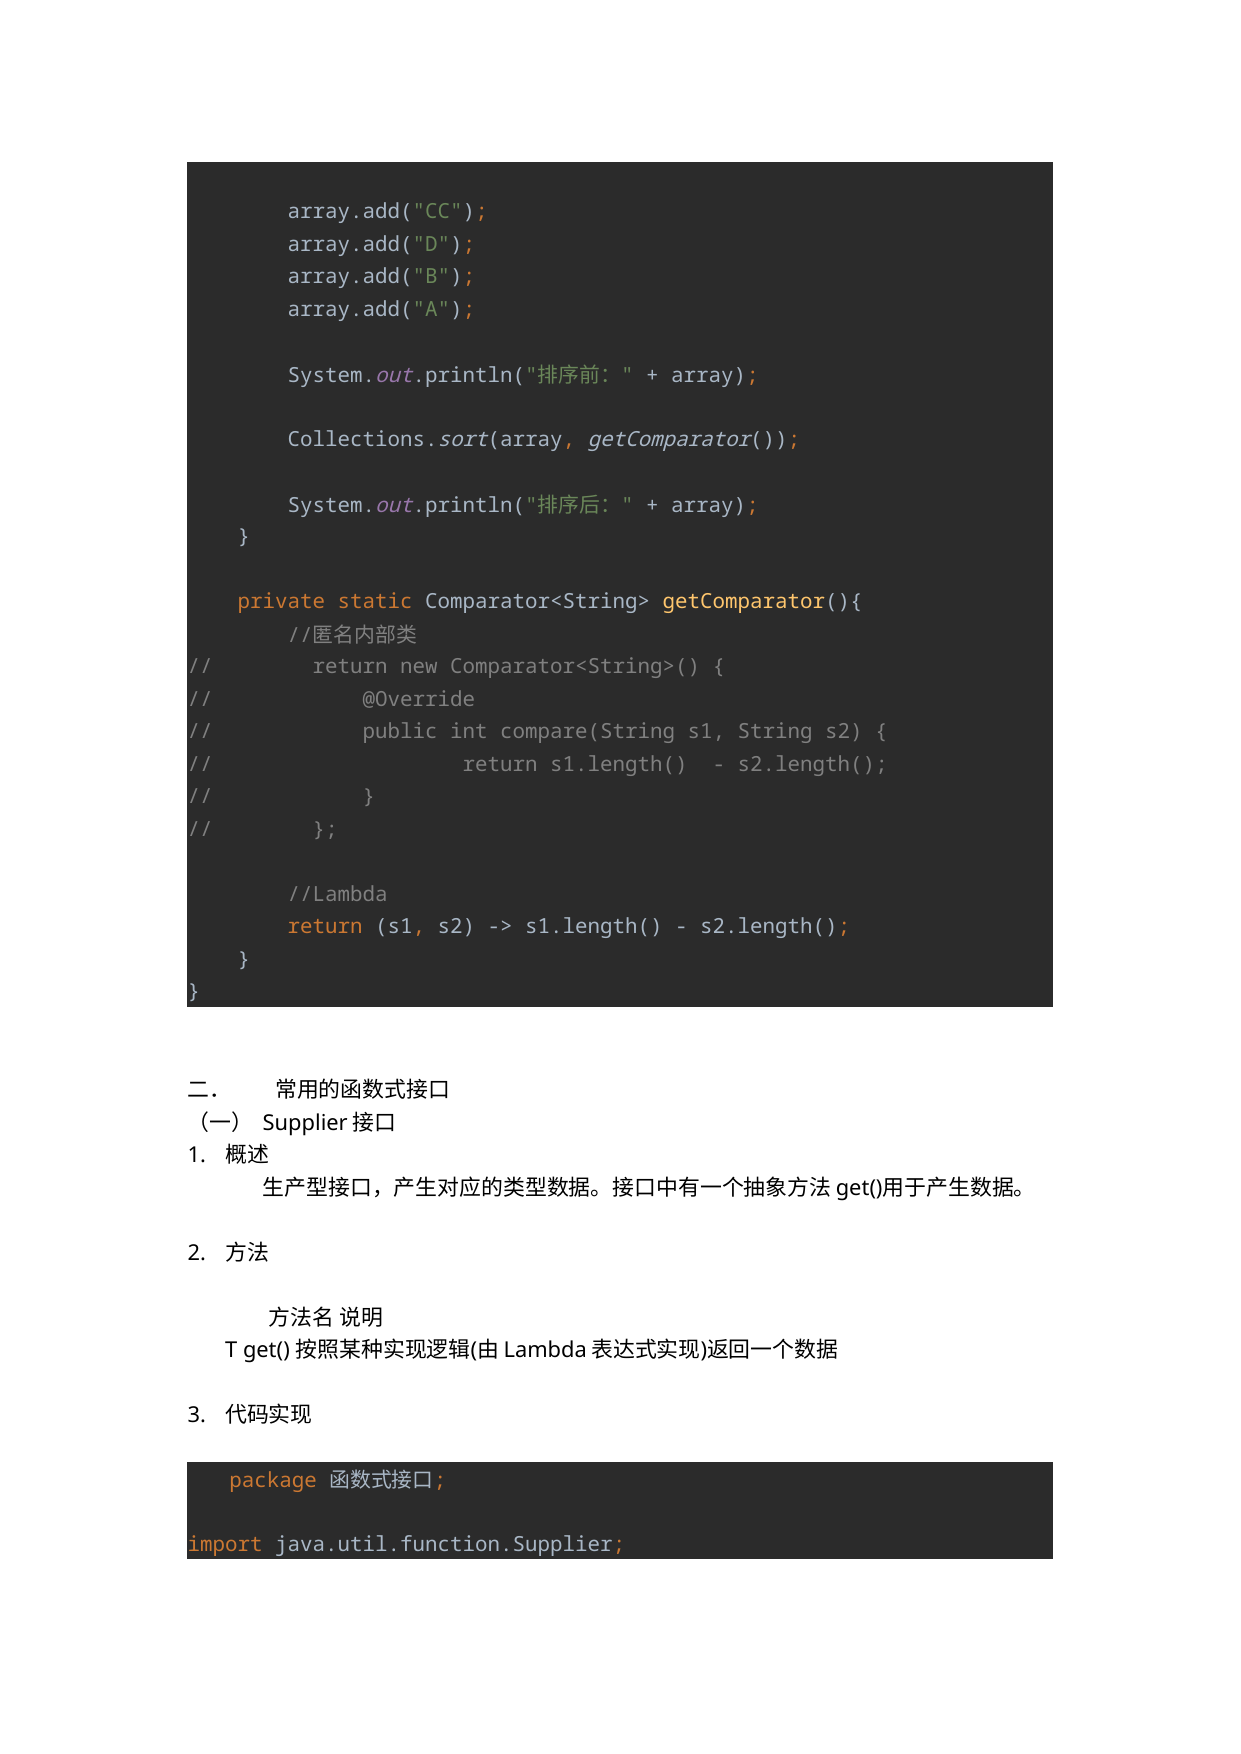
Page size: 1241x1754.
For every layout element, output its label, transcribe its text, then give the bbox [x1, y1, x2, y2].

list 代码实现 [187, 1397, 1053, 1429]
list 方法名 说明 [225, 1299, 1053, 1332]
list T get() 按照某种实现逻辑(由Lambda表达式实现)返回一个数据 [225, 1332, 1053, 1364]
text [187, 1462, 1053, 1559]
list Supplier接口 [187, 1104, 1053, 1137]
list 生产型接口，产生对应的类型数据。接口中有一个抽象方法get()用于产生数据。 [262, 1169, 1053, 1202]
list 方法 [187, 1234, 1053, 1267]
list 概述 [187, 1137, 1053, 1169]
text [187, 162, 1053, 1007]
list 常用的函数式接口 [187, 1072, 1053, 1104]
